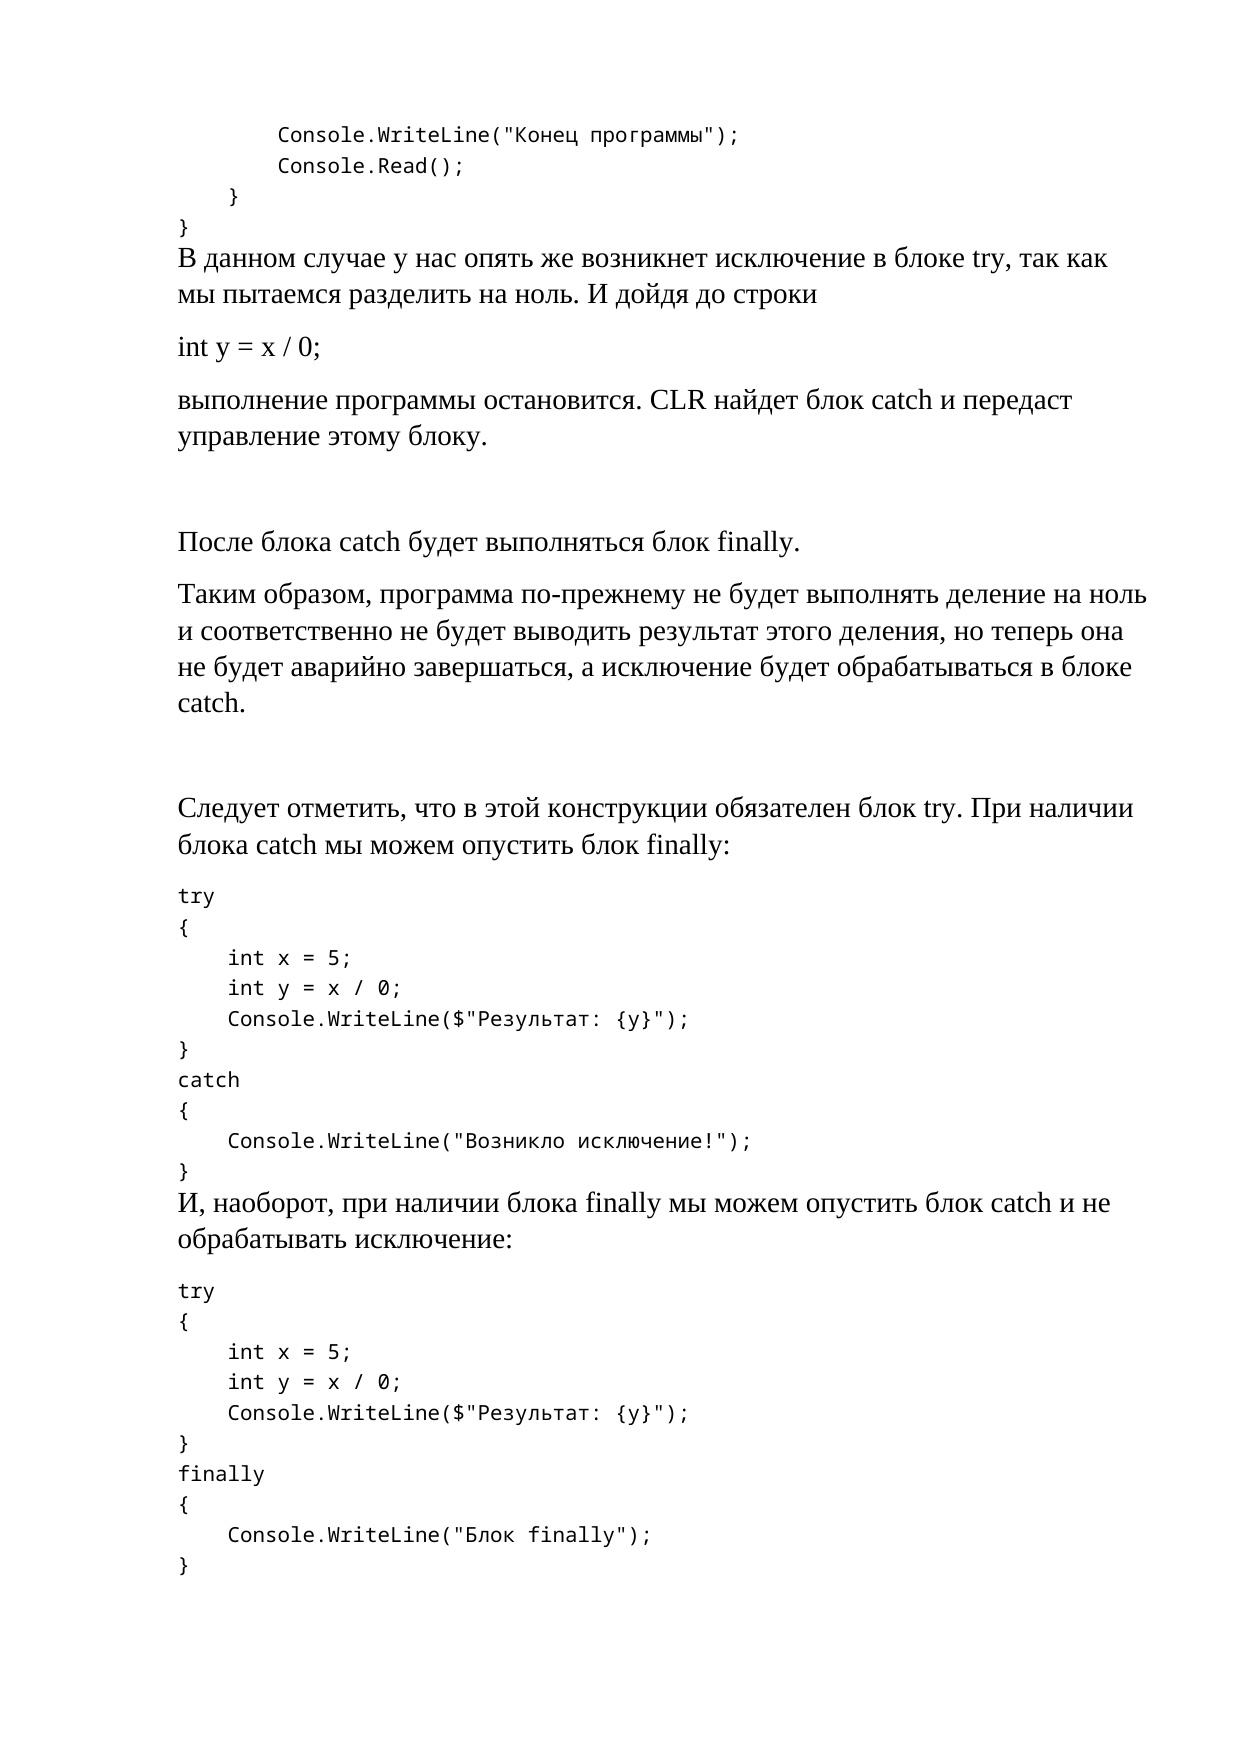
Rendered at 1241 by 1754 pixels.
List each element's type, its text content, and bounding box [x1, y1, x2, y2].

text Console.WriteLine("Возникло исключение!"); [177, 1124, 1152, 1154]
text { [177, 1487, 1152, 1518]
text И, наоборот, при наличии блока finally мы можем опустить блок catch и не обрабатывать исключение: [177, 1185, 1152, 1254]
text В данном случае у нас опять же возникнет исключение в блоке try, так как мы пытаемся разделить на ноль. И дойдя до строки [177, 240, 1152, 310]
text } [177, 1548, 1152, 1579]
text Таким образом, программа по-прежнему не будет выполнять деление на ноль и соответственно не будет выводить результат этого деления, но теперь она не будет аварийно завершаться, а исключение будет обрабатываться в блоке catch. [177, 577, 1152, 718]
text int x = 5; [177, 941, 1152, 971]
text Console.WriteLine("Конец программы"); [177, 118, 1152, 149]
text } [177, 1032, 1152, 1063]
text Console.Read(); [177, 149, 1152, 179]
text Console.WriteLine($"Результат: {y}"); [177, 1396, 1152, 1426]
text int y = x / 0; [177, 329, 1152, 363]
text int y = x / 0; [177, 1365, 1152, 1396]
text Следует отметить, что в этой конструкции обязателен блок try. При наличии блока catch мы можем опустить блок finally: [177, 791, 1152, 860]
text После блока catch будет выполняться блок finally. [177, 524, 1152, 557]
text выполнение программы остановится. CLR найдет блок catch и передаст управление этому блоку. [177, 382, 1152, 452]
text finally [177, 1457, 1152, 1487]
text } [177, 1154, 1152, 1185]
text } [177, 210, 1152, 240]
text try [177, 1274, 1152, 1304]
text { [177, 1304, 1152, 1335]
text { [177, 910, 1152, 941]
text int x = 5; [177, 1335, 1152, 1365]
text try [177, 879, 1152, 910]
text int y = x / 0; [177, 971, 1152, 1002]
text { [177, 1093, 1152, 1124]
text catch [177, 1063, 1152, 1093]
text Console.WriteLine($"Результат: {y}"); [177, 1002, 1152, 1032]
text } [177, 179, 1152, 210]
text } [177, 1426, 1152, 1457]
text Console.WriteLine("Блок finally"); [177, 1518, 1152, 1548]
